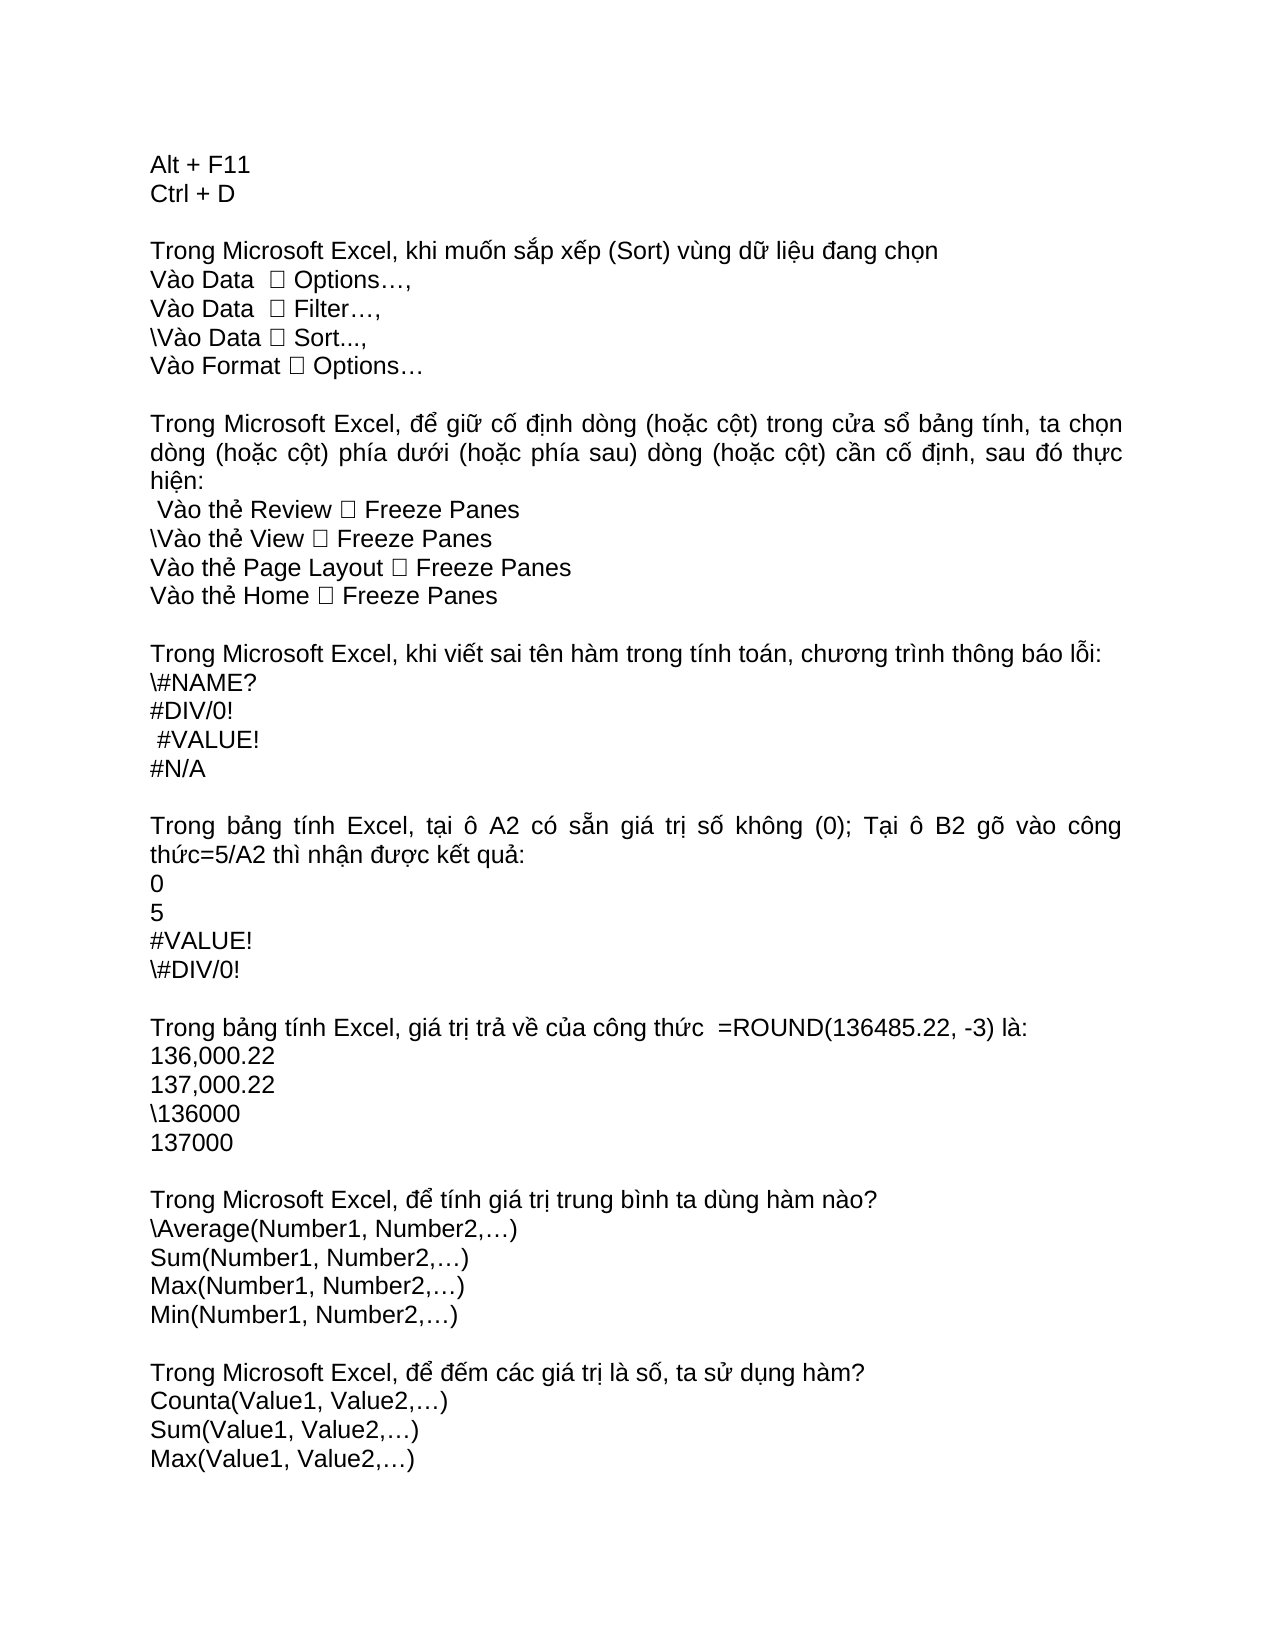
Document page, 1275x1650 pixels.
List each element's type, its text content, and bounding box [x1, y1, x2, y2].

text \Vào Data  Sort..., [150, 322, 1125, 351]
text Trong Microsoft Excel, khi viết sai tên hàm trong tính toán, chương trình thông báo lỗi: [150, 639, 1125, 667]
text #DIV/0! [150, 696, 1125, 725]
text Trong Microsoft Excel, khi muốn sắp xếp (Sort) vùng dữ liệu đang chọn [150, 236, 1125, 265]
text \Average(Number1, Number2,…) [150, 1214, 1125, 1242]
text Alt + F11 [150, 150, 1125, 179]
text Vào Data  Options…, [150, 265, 1125, 294]
text Trong bảng tính Excel, tại ô A2 có sẵn giá trị số không (0); Tại ô B2 gõ vào công thức=5/A2 thì nhận được kết quả: [150, 811, 1125, 869]
text Trong Microsoft Excel, để tính giá trị trung bình ta dùng hàm nào? [150, 1185, 1125, 1214]
text #VALUE! [150, 926, 1125, 955]
text Counta(Value1, Value2,…) [150, 1386, 1125, 1415]
text Ctrl + D [150, 179, 1125, 207]
text Vào Format  Options… [150, 351, 1125, 380]
text \#DIV/0! [150, 955, 1125, 984]
text Trong bảng tính Excel, giá trị trả về của công thức =ROUND(136485.22, -3) là: [150, 1012, 1125, 1041]
text Max(Value1, Value2,…) [150, 1444, 1125, 1472]
text 136,000.22 [150, 1041, 1125, 1070]
text Max(Number1, Number2,…) [150, 1271, 1125, 1300]
text 5 [150, 897, 1125, 926]
text \136000 [150, 1099, 1125, 1127]
text Vào thẻ Page Layout  Freeze Panes [150, 552, 1125, 581]
text Trong Microsoft Excel, để giữ cố định dòng (hoặc cột) trong cửa sổ bảng tính, ta chọn dòng (hoặc cột) phía dưới (hoặc phía sau) dòng (hoặc cột) cần cố định, sau đó thực hiện: [150, 409, 1125, 495]
text Vào Data  Filter…, [150, 294, 1125, 322]
text #N/A [150, 754, 1125, 782]
text 137000 [150, 1127, 1125, 1156]
text 137,000.22 [150, 1070, 1125, 1099]
text Vào thẻ Review  Freeze Panes [150, 495, 1125, 524]
text Vào thẻ Home  Freeze Panes [150, 581, 1125, 610]
text Trong Microsoft Excel, để đếm các giá trị là số, ta sử dụng hàm? [150, 1357, 1125, 1386]
text \#NAME? [150, 667, 1125, 696]
text Min(Number1, Number2,…) [150, 1300, 1125, 1329]
text #VALUE! [150, 725, 1125, 754]
text 0 [150, 869, 1125, 897]
text Sum(Number1, Number2,…) [150, 1242, 1125, 1271]
text Sum(Value1, Value2,…) [150, 1415, 1125, 1444]
text \Vào thẻ View  Freeze Panes [150, 524, 1125, 552]
